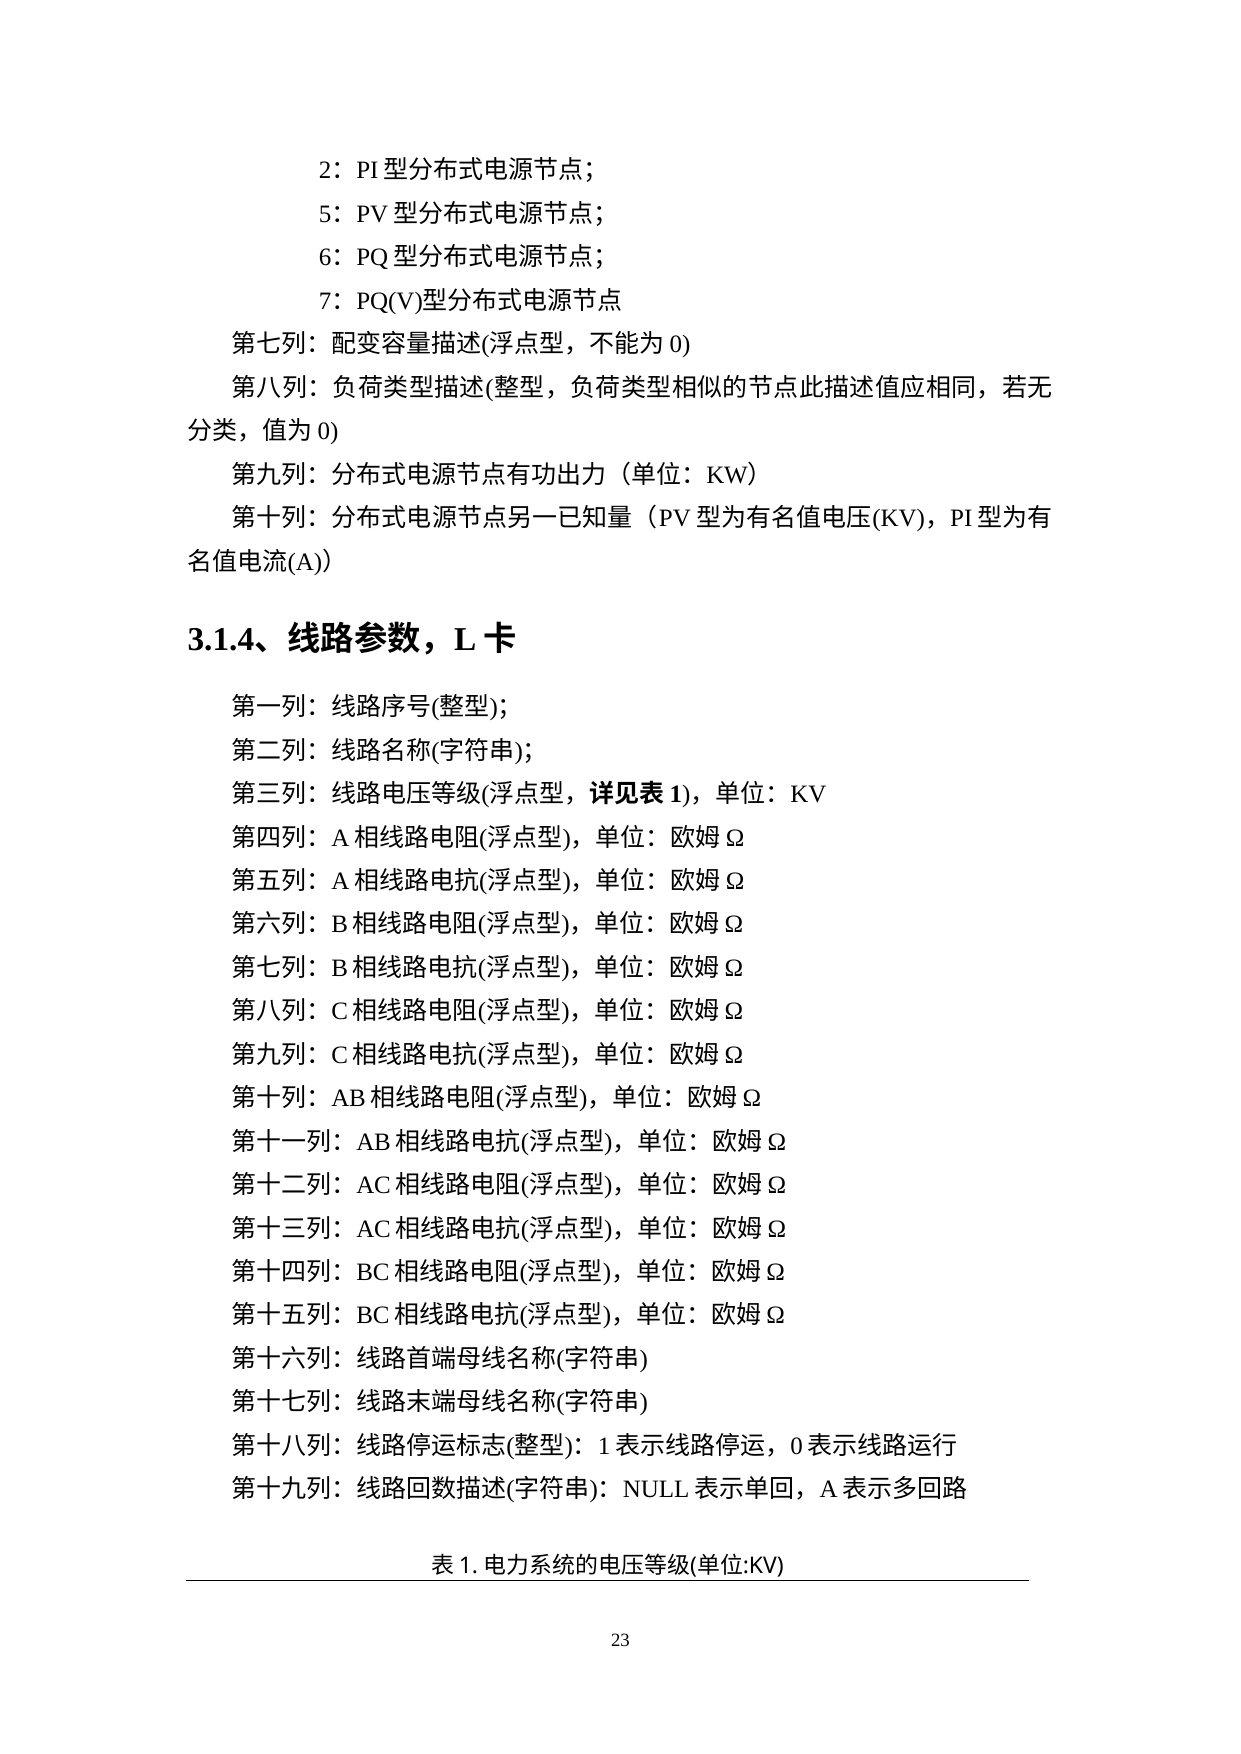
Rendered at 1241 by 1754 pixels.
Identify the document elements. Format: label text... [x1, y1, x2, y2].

text 第十九列：线路回数描述(字符串)：NULL表示单回，A表示多回路 [187, 1469, 1053, 1505]
text 第四列：A相线路电阻(浮点型)，单位：欧姆Ω [187, 817, 1053, 853]
text 第十五列：BC相线路电抗(浮点型)，单位：欧姆Ω [187, 1295, 1053, 1331]
text 第七列：B相线路电抗(浮点型)，单位：欧姆Ω [187, 947, 1053, 984]
text 第三列：线路电压等级(浮点型，详见表1)，单位：KV [187, 774, 1053, 810]
text 第十列：分布式电源节点另一已知量（PV型为有名值电压(KV)，PI型为有名值电流(A)） [187, 497, 1053, 577]
text 第十四列：BC相线路电阻(浮点型)，单位：欧姆Ω [187, 1251, 1053, 1288]
text 2：PI型分布式电源节点； [275, 150, 1053, 186]
text 7：PQ(V)型分布式电源节点 [275, 280, 1053, 317]
text 第十七列：线路末端母线名称(字符串) [187, 1382, 1053, 1418]
text 第九列：分布式电源节点有功出力（单位：KW） [187, 454, 1053, 490]
text 第十八列：线路停运标志(整型)：1表示线路停运，0表示线路运行 [187, 1425, 1053, 1461]
text 第十六列：线路首端母线名称(字符串) [187, 1338, 1053, 1374]
text 第十二列：AC相线路电阻(浮点型)，单位：欧姆Ω [187, 1164, 1053, 1201]
text 第九列：C相线路电抗(浮点型)，单位：欧姆Ω [187, 1034, 1053, 1071]
text 第二列：线路名称(字符串)； [187, 730, 1053, 766]
text 第八列：C相线路电阻(浮点型)，单位：欧姆Ω [187, 991, 1053, 1027]
text 第五列：A相线路电抗(浮点型)，单位：欧姆Ω [187, 861, 1053, 897]
text 第十一列：AB相线路电抗(浮点型)，单位：欧姆Ω [187, 1121, 1053, 1157]
text 6：PQ型分布式电源节点； [275, 237, 1053, 273]
text 第七列：配变容量描述(浮点型，不能为0) [187, 324, 1053, 360]
text 第一列：线路序号(整型)； [187, 687, 1053, 723]
table_header 表1. 电力系统的电压等级(单位:KV) [186, 1547, 1029, 1580]
text 第八列：负荷类型描述(整型，负荷类型相似的节点此描述值应相同，若无分类，值为0) [187, 367, 1053, 447]
text 第十三列：AC相线路电抗(浮点型)，单位：欧姆Ω [187, 1208, 1053, 1244]
text 5：PV型分布式电源节点； [275, 193, 1053, 230]
text 第十列：AB相线路电阻(浮点型)，单位：欧姆Ω [187, 1078, 1053, 1114]
text 第六列：B相线路电阻(浮点型)，单位：欧姆Ω [187, 904, 1053, 940]
subtitle 3.1.4、线路参数，L卡 [187, 611, 1053, 660]
